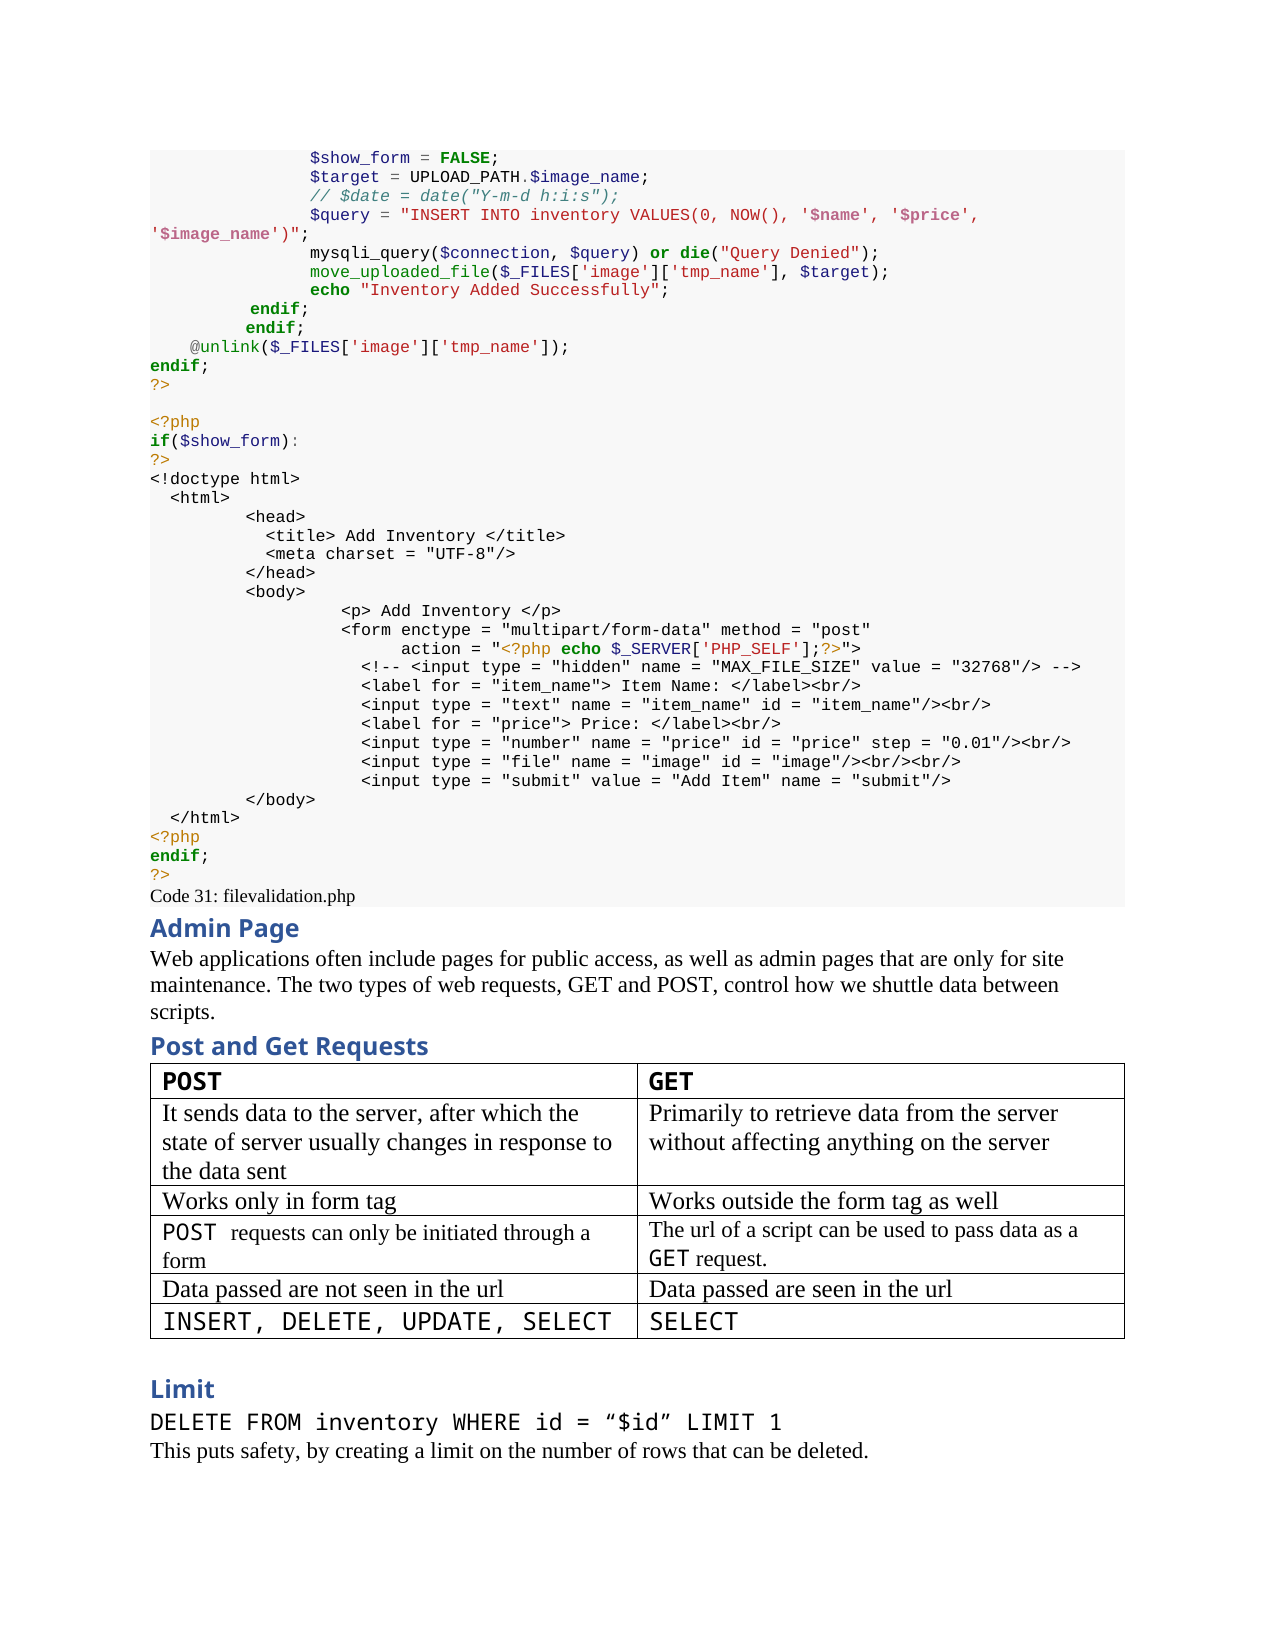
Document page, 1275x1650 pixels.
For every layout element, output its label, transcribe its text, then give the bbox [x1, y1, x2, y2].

text endif; [150, 320, 1125, 338]
text action = "<?php echo $_SERVER['PHP_SELF'];?>"> [150, 640, 1125, 659]
text endif; [150, 301, 1125, 320]
text <input type = "file" name = "image" id = "image"/><br/><br/> [150, 753, 1125, 772]
text echo "Inventory Added Successfully"; [150, 282, 1125, 301]
text </head> [150, 565, 1125, 584]
text <?php [150, 829, 1125, 848]
text @unlink($_FILES['image']['tmp_name']); [150, 338, 1125, 357]
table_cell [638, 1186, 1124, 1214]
text ?> [150, 376, 1125, 395]
text <body> [150, 584, 1125, 602]
subtitle Limit [150, 1372, 1125, 1406]
text <label for = "price"> Price: </label><br/> [150, 716, 1125, 734]
text $target = UPLOAD_PATH.$image_name; [150, 169, 1125, 188]
text <?php [150, 414, 1125, 433]
subtitle Admin Page [150, 911, 1125, 945]
subtitle Post and Get Requests [150, 1028, 1125, 1062]
text <label for = "item_name"> Item Name: </label><br/> [150, 678, 1125, 697]
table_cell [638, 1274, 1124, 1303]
text move_uploaded_file($_FILES['image']['tmp_name'], $target); [150, 263, 1125, 282]
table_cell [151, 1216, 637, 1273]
text endif; [150, 357, 1125, 376]
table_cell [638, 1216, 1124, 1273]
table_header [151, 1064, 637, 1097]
text <input type = "number" name = "price" id = "price" step = "0.01"/><br/> [150, 734, 1125, 753]
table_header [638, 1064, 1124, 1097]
text <p> Add Inventory </p> [150, 602, 1125, 621]
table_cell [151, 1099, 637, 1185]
text endif; [150, 848, 1125, 866]
text if($show_form): [150, 433, 1125, 452]
text <!-- <input type = "hidden" name = "MAX_FILE_SIZE" value = "32768"/> --> [150, 659, 1125, 678]
text <head> [150, 508, 1125, 527]
text </body> [150, 791, 1125, 810]
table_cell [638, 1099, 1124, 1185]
text ?> [150, 452, 1125, 471]
text ?> [150, 866, 1125, 885]
text Code 31: filevalidation.php [150, 885, 1125, 907]
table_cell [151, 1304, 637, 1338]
text <meta charset = "UTF-8"/> [150, 546, 1125, 565]
text DELETE FROM inventory WHERE id = “$id” LIMIT 1 [150, 1406, 1125, 1437]
text mysqli_query($connection, $query) or die("Query Denied"); [150, 244, 1125, 263]
text <title> Add Inventory </title> [150, 527, 1125, 546]
text <form enctype = "multipart/form-data" method = "post" [150, 621, 1125, 640]
text <input type = "submit" value = "Add Item" name = "submit"/> [150, 772, 1125, 791]
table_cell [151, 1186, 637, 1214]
text Web applications often include pages for public access, as well as admin pages that are only for site maintenance. The two types of web requests, GET and POST, control how we shuttle data between scripts. [150, 945, 1125, 1024]
text <html> [150, 489, 1125, 508]
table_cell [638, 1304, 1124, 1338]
text <input type = "text" name = "item_name" id = "item_name"/><br/> [150, 697, 1125, 716]
text $query = "INSERT INTO inventory VALUES(0, NOW(), '$name', '$price', '$image_name')"; [150, 207, 1125, 244]
text </html> [150, 810, 1125, 829]
text <!doctype html> [150, 471, 1125, 489]
text // $date = date("Y-m-d h:i:s"); [150, 188, 1125, 207]
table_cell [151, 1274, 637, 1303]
text This puts safety, by creating a limit on the number of rows that can be deleted. [150, 1437, 1125, 1464]
text $show_form = FALSE; [150, 150, 1125, 169]
